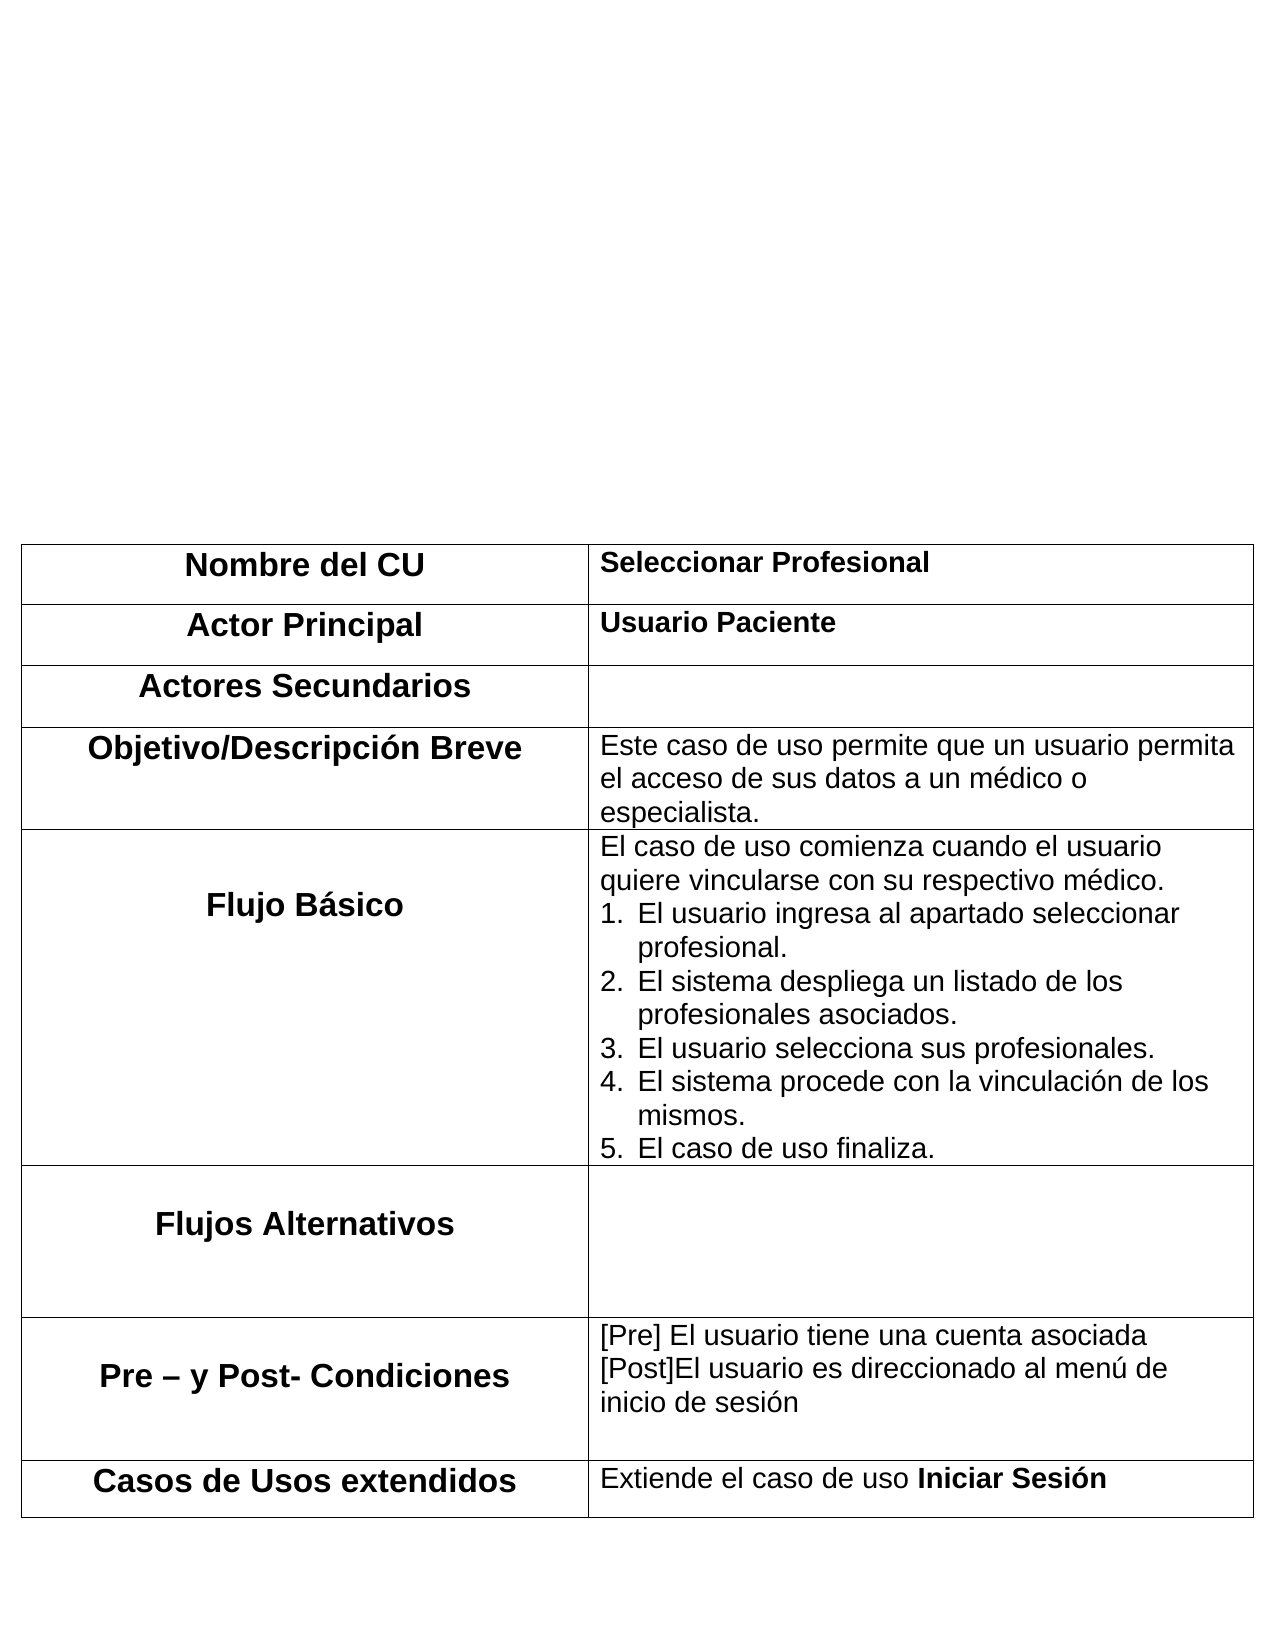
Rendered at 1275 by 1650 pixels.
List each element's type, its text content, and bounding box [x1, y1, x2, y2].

table_cell El caso de uso comienza cuando el usuario quiere vincularse con su respectivo médico. El usuario ingresa al apartado seleccionar profesional. El sistema despliega un listado de los profesionales asociados. El usuario selecciona sus profesionales. El sistema procede con la vinculación de los mismos. El caso de uso finaliza. [589, 830, 1253, 1165]
table_header Seleccionar Profesional [589, 545, 1253, 604]
table_cell Este caso de uso permite que un usuario permita el acceso de sus datos a un médico o especialista. [589, 728, 1253, 828]
table_cell [589, 666, 1253, 727]
table_cell Objetivo/Descripción Breve [22, 728, 588, 828]
table_cell Usuario Paciente [589, 605, 1253, 665]
table_header Nombre del CU [22, 545, 588, 604]
table_cell Actores Secundarios [22, 666, 588, 727]
table_cell Pre – y Post- Condiciones [22, 1318, 588, 1460]
table_cell Extiende el caso de uso Iniciar Sesión [589, 1461, 1253, 1517]
table_cell [Pre] El usuario tiene una cuenta asociada [Post]El usuario es direccionado al menú de inicio de sesión [589, 1318, 1253, 1460]
table_cell [589, 1166, 1253, 1317]
table_cell Flujos Alternativos [22, 1166, 588, 1317]
table_cell Actor Principal [22, 605, 588, 665]
table_cell Casos de Usos extendidos [22, 1461, 588, 1517]
table_cell Flujo Básico [22, 830, 588, 1165]
